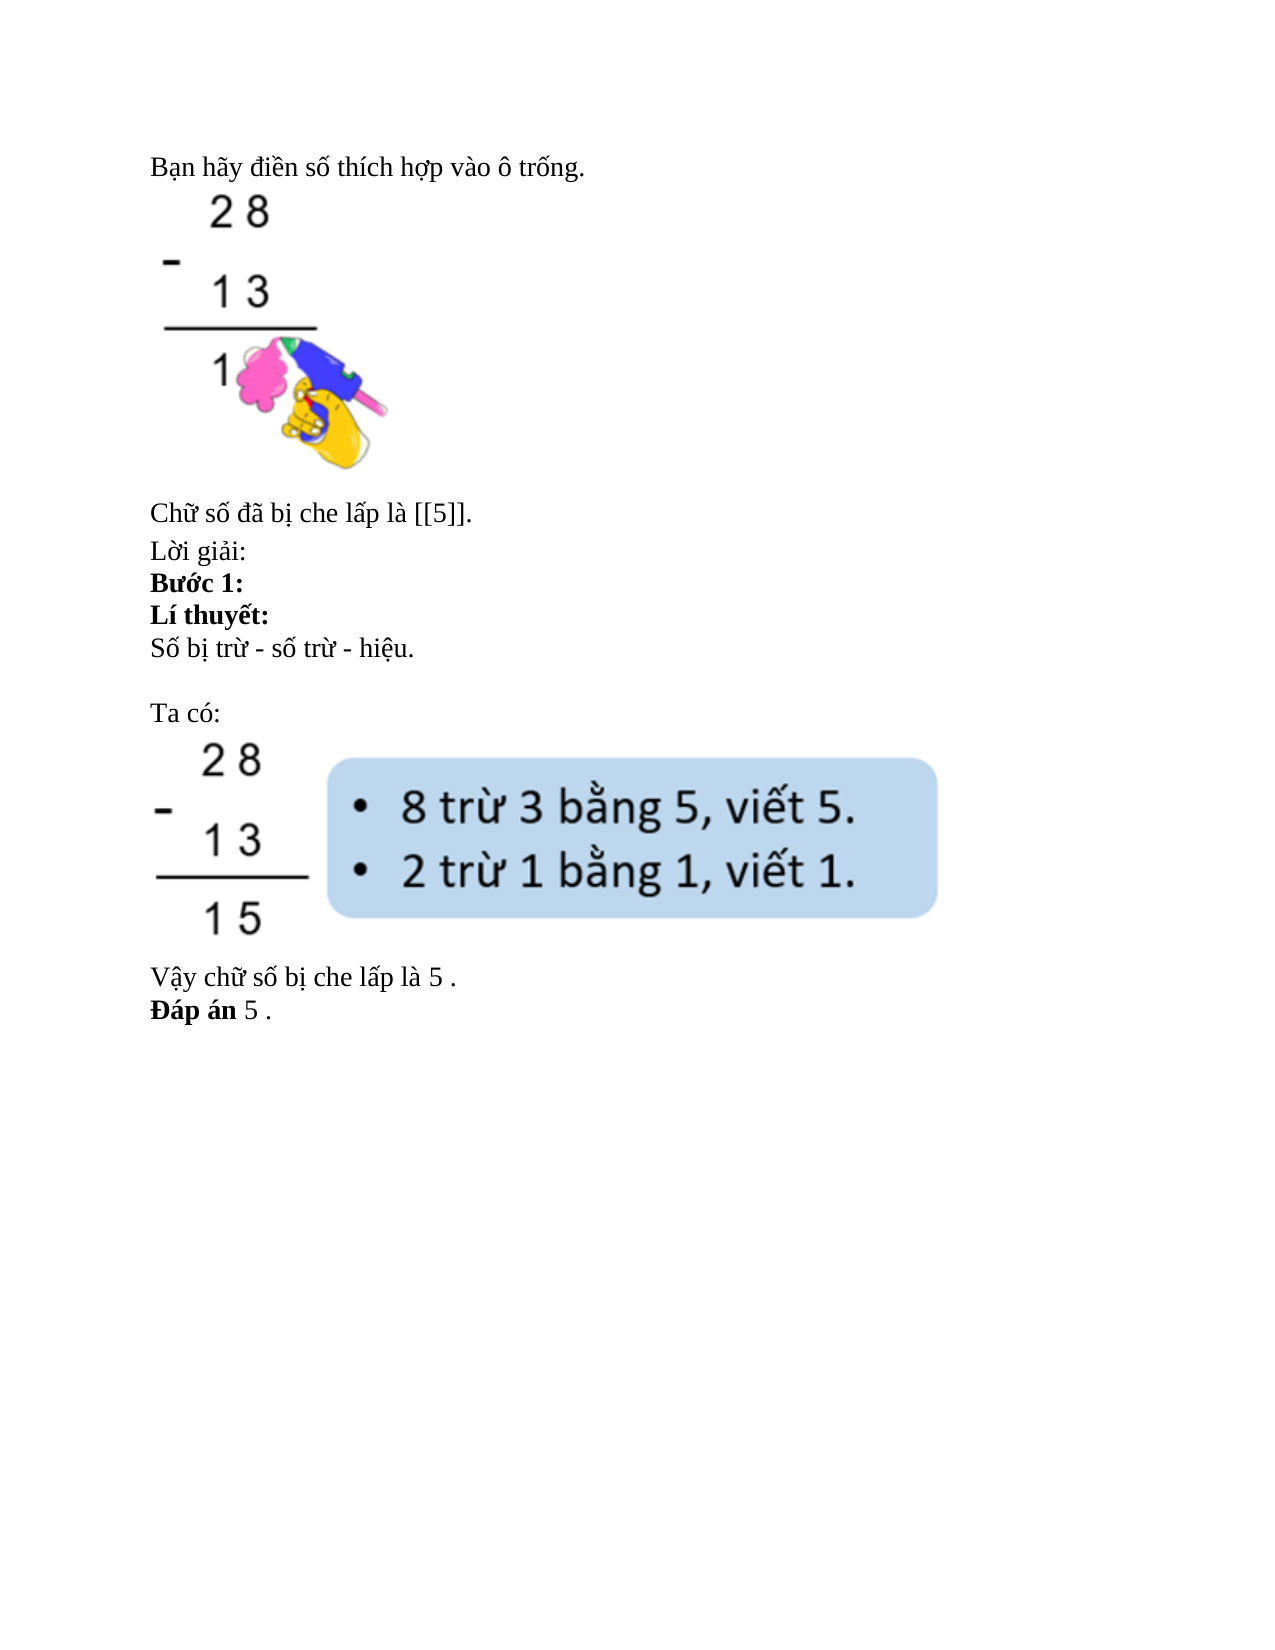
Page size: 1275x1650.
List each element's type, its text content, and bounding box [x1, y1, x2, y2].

text Bước 1: [150, 566, 1125, 598]
picture [150, 182, 399, 497]
picture [150, 728, 946, 961]
text Lời giải: [150, 534, 1125, 566]
text Bạn hãy điền số thích hợp vào ô trống. Chữ số đã bị che lấp là [[5]]. [150, 150, 1125, 528]
